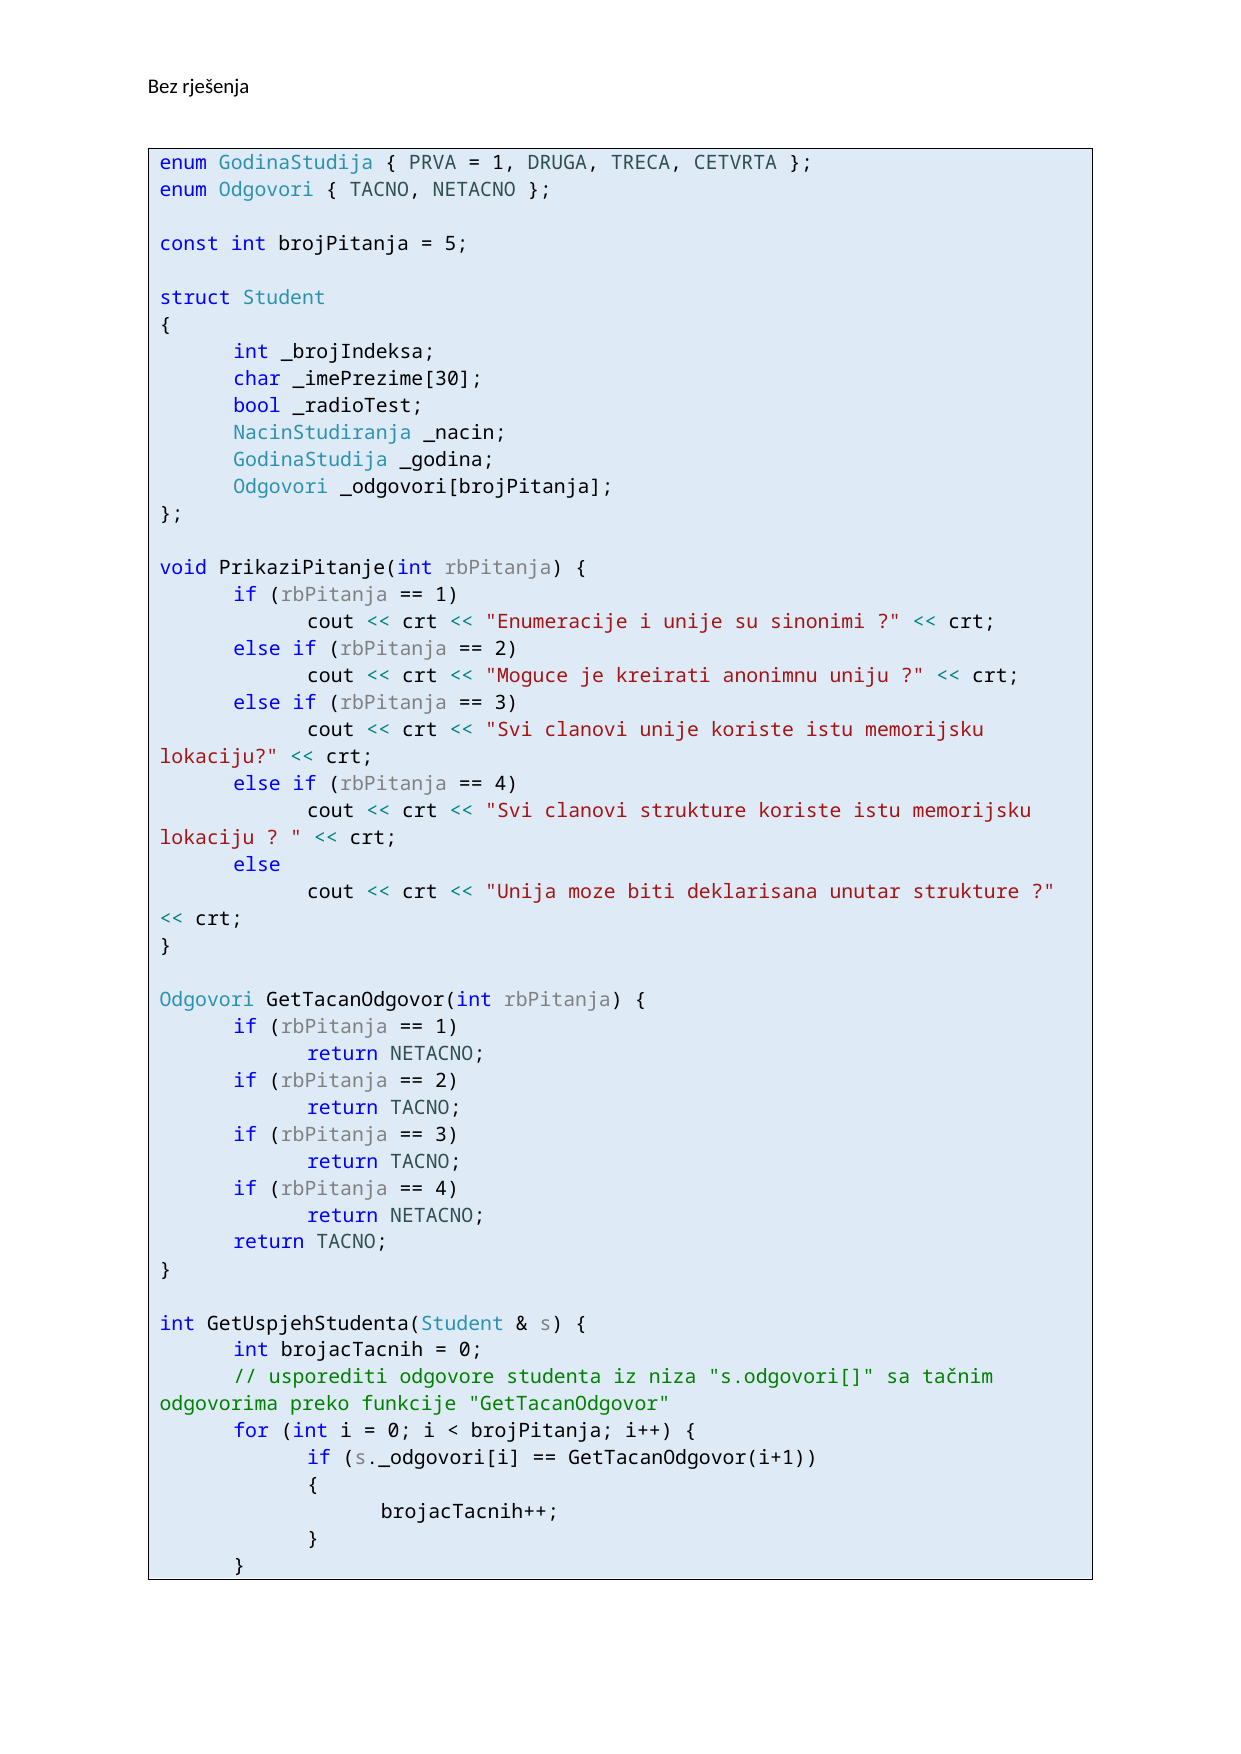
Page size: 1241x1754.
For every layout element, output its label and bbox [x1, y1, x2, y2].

table_cell [149, 149, 1092, 1578]
